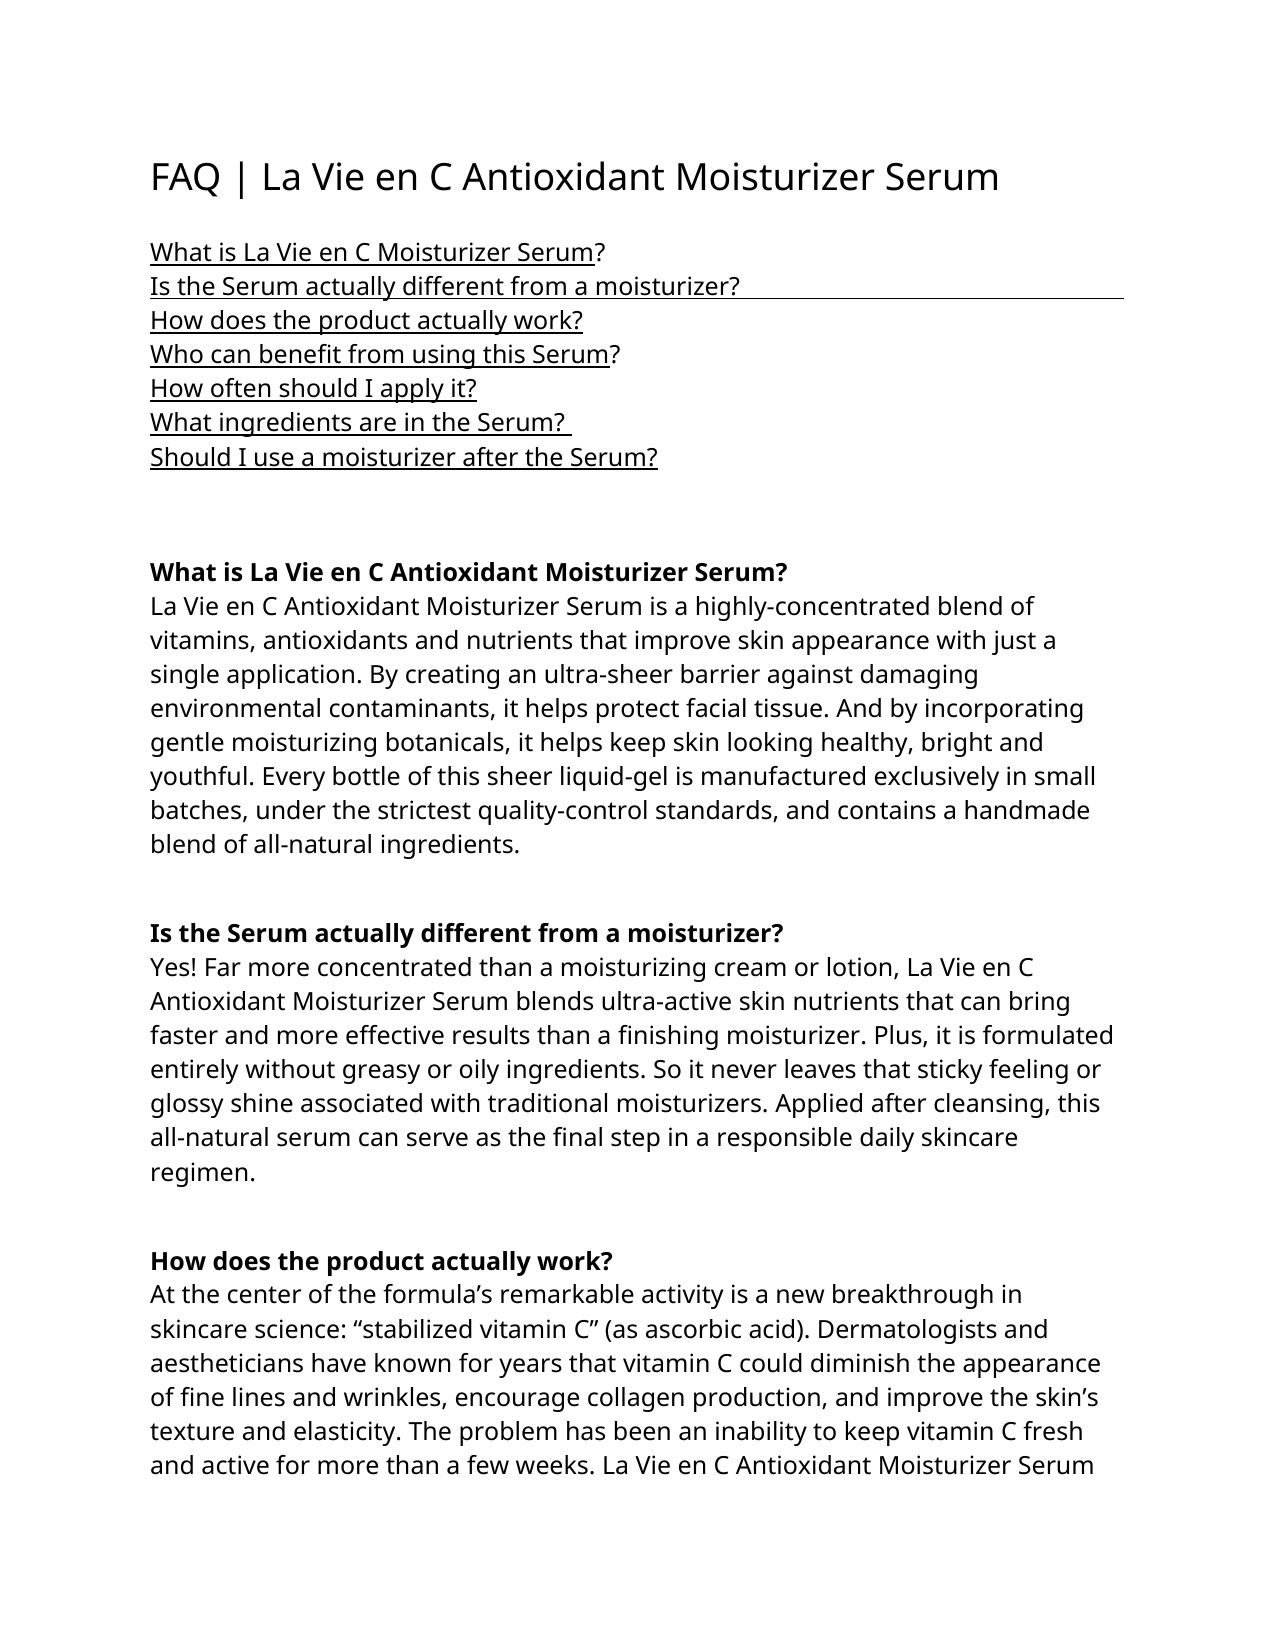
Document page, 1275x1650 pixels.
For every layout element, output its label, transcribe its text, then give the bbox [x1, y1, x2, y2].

text Who can benefit from using this Serum? [150, 337, 1125, 371]
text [150, 1277, 1125, 1482]
text Should I use a moisturizer after the Serum? [150, 439, 1125, 473]
text How does the product actually work? [150, 1243, 1125, 1277]
text How often should I apply it? What ingredients are in the Serum? [150, 371, 1125, 439]
text FAQ | La Vie en C Antioxidant Moisturizer Serum [150, 150, 1125, 201]
text What is La Vie en C Moisturizer Serum? Is the Serum actually different from a moisturizer? How does the product actually work? [150, 235, 1125, 337]
text Is the Serum actually different from a moisturizer? Yes! Far more concentrated than a moisturizing cream or lotion, La Vie en C Antioxidant Moisturizer Serum blends ultra-active skin nutrients that can bring faster and more effective results than a finishing moisturizer. Plus, it is formulated entirely without greasy or oily ingredients. So it never leaves that sticky feeling or glossy shine associated with traditional moisturizers. Applied after cleansing, this all-natural serum can serve as the final step in a responsible daily skincare regimen. [150, 916, 1125, 1188]
text What is La Vie en C Antioxidant Moisturizer Serum? La Vie en C Antioxidant Moisturizer Serum is a highly-concentrated blend of vitamins, antioxidants and nutrients that improve skin appearance with just a single application. By creating an ultra-sheer barrier against damaging environmental contaminants, it helps protect facial tissue. And by incorporating gentle moisturizing botanicals, it helps keep skin looking healthy, bright and youthful. Every bottle of this sheer liquid-gel is manufactured exclusively in small batches, under the strictest quality-control standards, and contains a handmade blend of all-natural ingredients. [150, 554, 1125, 861]
